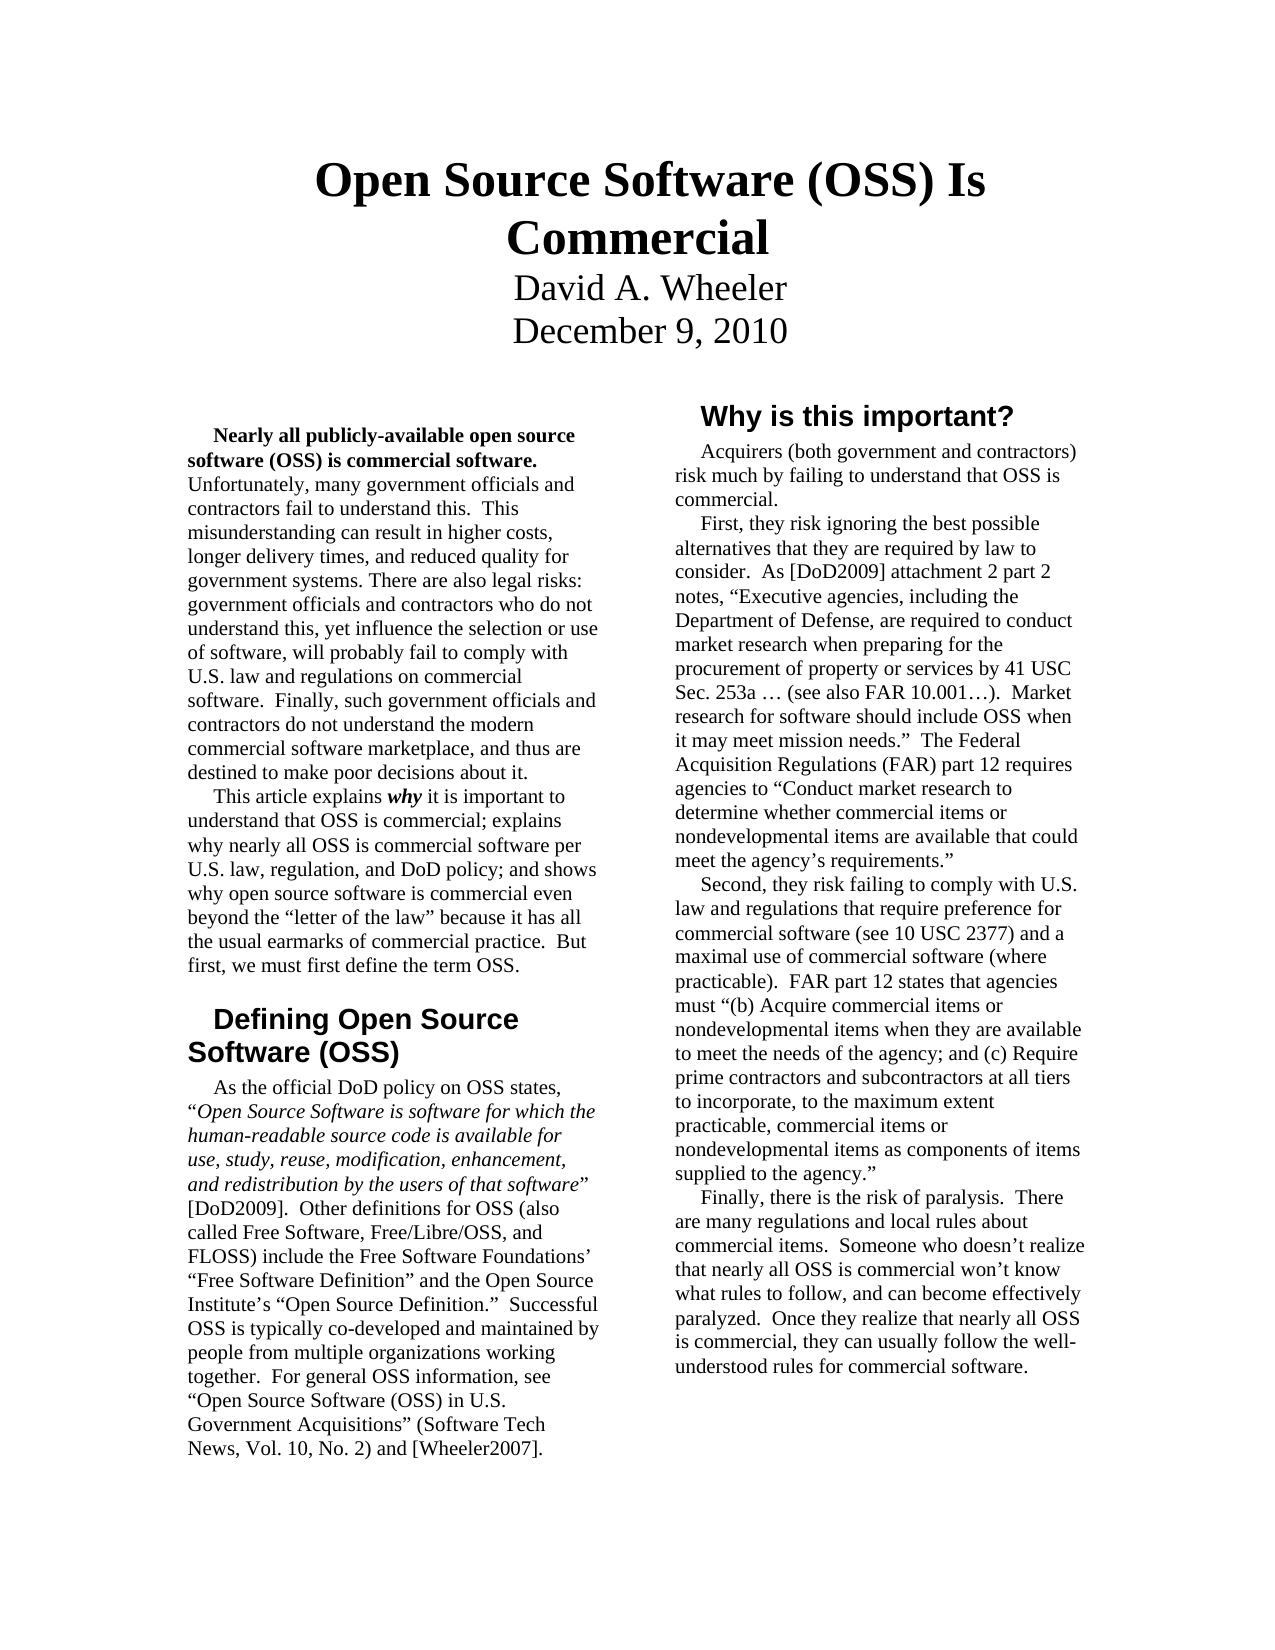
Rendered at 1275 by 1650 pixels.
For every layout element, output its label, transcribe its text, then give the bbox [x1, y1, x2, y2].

text Nearly all publicly-available open source software (OSS) is commercial software. Unfortunately, many government officials and contractors fail to understand this. This misunderstanding can result in higher costs, longer delivery times, and reduced quality for government systems. There are also legal risks: government officials and contractors who do not understand this, yet influence the selection or use of software, will probably fail to comply with U.S. law and regulations on commercial software. Finally, such government officials and contractors do not understand the modern commercial software marketplace, and thus are destined to make poor decisions about it. [187, 423, 600, 784]
text David A. Wheeler [187, 265, 1087, 308]
subtitle Defining Open Source Software (OSS) [187, 1002, 600, 1069]
text First, they risk ignoring the best possible alternatives that they are required by law to consider. As [DoD2009] attachment 2 part 2 notes, “Executive agencies, including the Department of Defense, are required to conduct market research when preparing for the procurement of property or services by 41 USC Sec. 253a … (see also FAR 10.001…). Market research for software should include OSS when it may meet mission needs.” The Federal Acquisition Regulations (FAR) part 12 requires agencies to “Conduct market research to determine whether commercial items or nondevelopmental items are available that could meet the agency’s requirements.” [675, 511, 1087, 872]
text Finally, there is the risk of paralysis. There are many regulations and local rules about commercial items. Someone who doesn’t realize that nearly all OSS is commercial won’t know what rules to follow, and can become effectively paralyzed. Once they realize that nearly all OSS is commercial, they can usually follow the well-understood rules for commercial software. [675, 1185, 1087, 1378]
text This article explains why it is important to understand that OSS is commercial; explains why nearly all OSS is commercial software per U.S. law, regulation, and DoD policy; and shows why open source software is commercial even beyond the “letter of the law” because it has all the usual earmarks of commercial practice. But first, we must first define the term OSS. [187, 784, 600, 977]
text Second, they risk failing to comply with U.S. law and regulations that require preference for commercial software (see 10 USC 2377) and a maximal use of commercial software (where practicable). FAR part 12 states that agencies must “(b) Acquire commercial items or nondevelopmental items when they are available to meet the needs of the agency; and (c) Require prime contractors and subcontractors at all tiers to incorporate, to the maximum extent practicable, commercial items or nondevelopmental items as components of items supplied to the agency.” [675, 872, 1087, 1185]
subtitle Why is this important? [675, 399, 1087, 433]
text December 9, 2010 [187, 308, 1087, 351]
text As the official DoD policy on OSS states, “Open Source Software is software for which the human-readable source code is available for use, study, reuse, modification, enhancement, and redistribution by the users of that software” [DoD2009]. Other definitions for OSS (also called Free Software, Free/Libre/OSS, and FLOSS) include the Free Software Foundations’ “Free Software Definition” and the Open Source Institute’s “Open Source Definition.” Successful OSS is typically co-developed and maintained by people from multiple organizations working together. For general OSS information, see “Open Source Software (OSS) in U.S. Government Acquisitions” (Software Tech News, Vol. 10, No. 2) and [Wheeler2007]. [187, 1075, 600, 1460]
text Acquirers (both government and contractors) risk much by failing to understand that OSS is commercial. [675, 439, 1087, 511]
text Open Source Software (OSS) Is Commercial [187, 150, 1087, 265]
